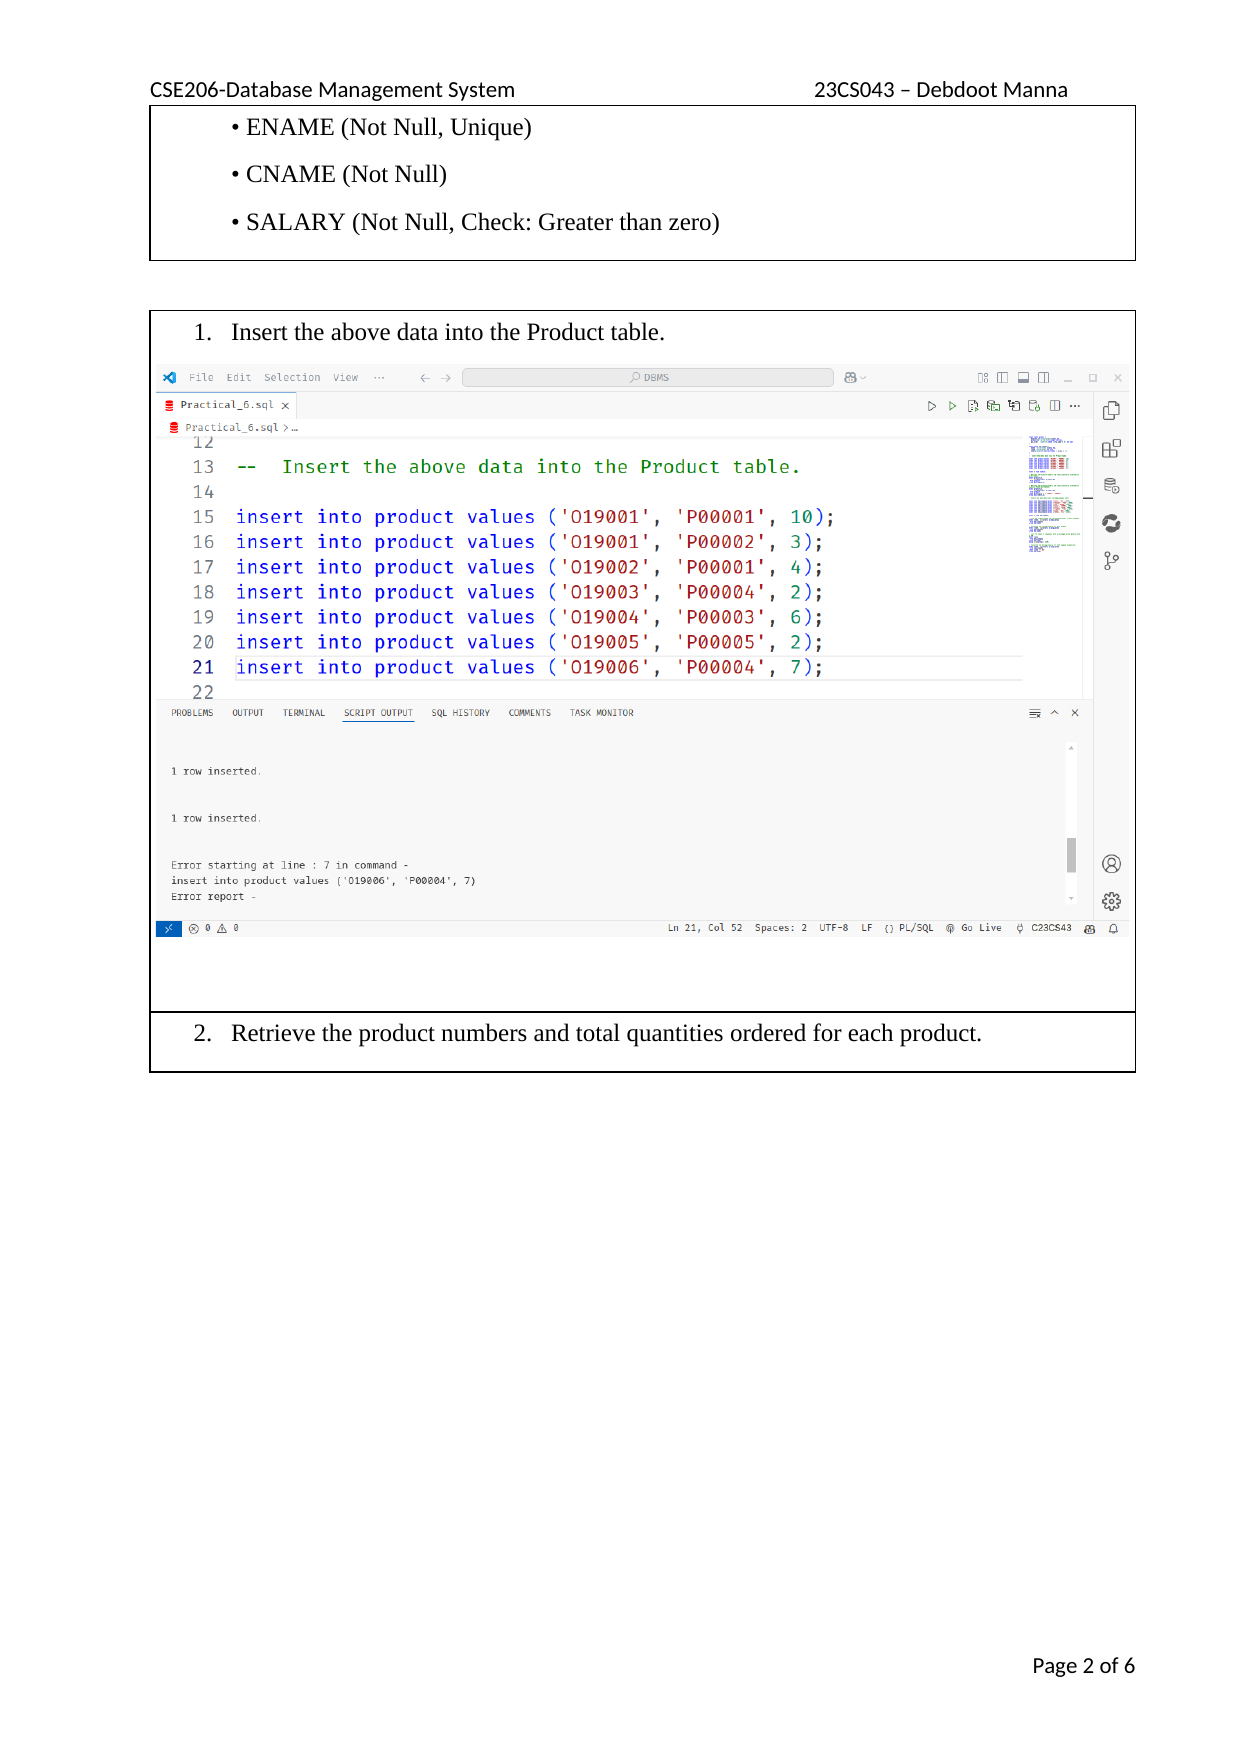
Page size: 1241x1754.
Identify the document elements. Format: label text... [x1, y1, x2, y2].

picture [155, 364, 1130, 937]
table_cell Retrieve the product numbers and total quantities ordered for each product. [151, 1013, 1135, 1071]
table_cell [151, 106, 1135, 260]
table_header Insert the above data into the Product table. [151, 311, 1135, 1011]
